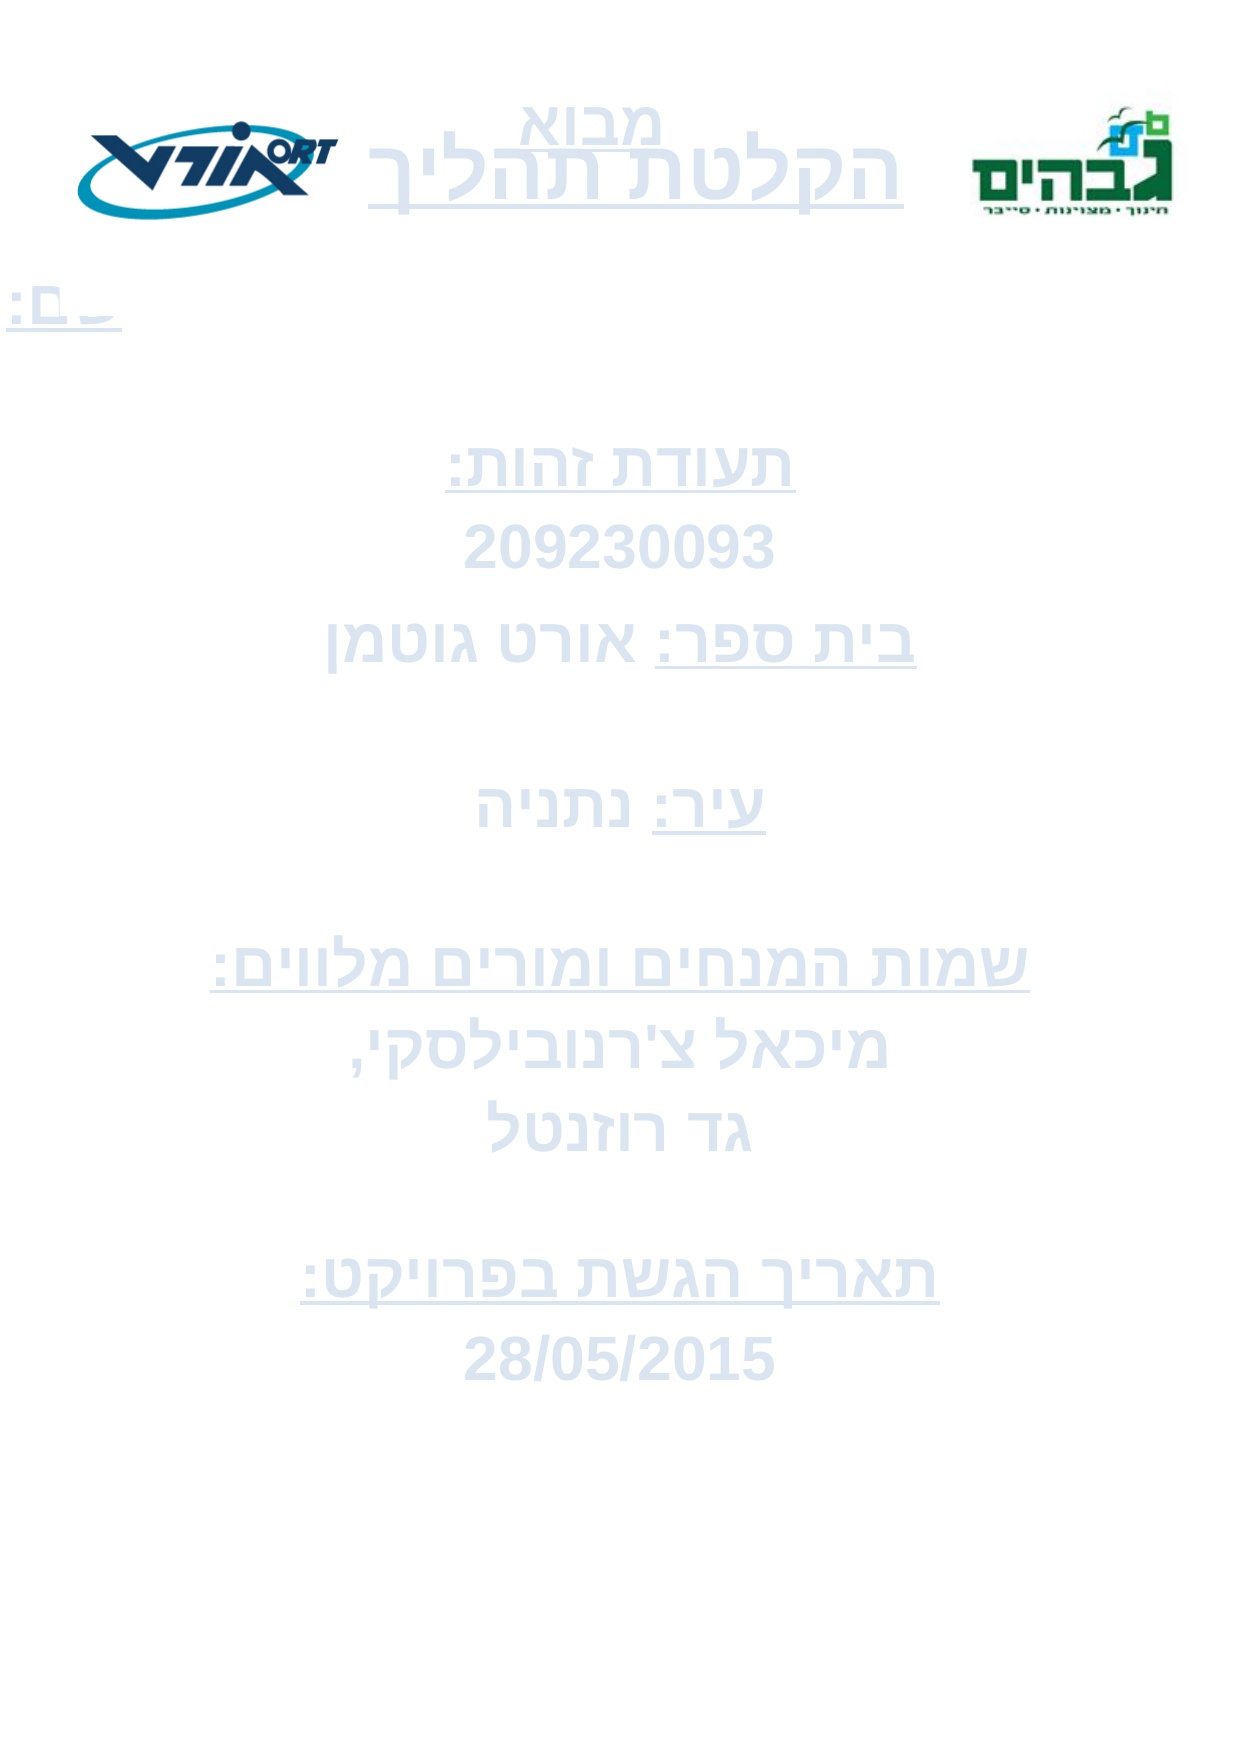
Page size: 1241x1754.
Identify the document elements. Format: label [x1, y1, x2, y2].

picture [946, 41, 1194, 289]
picture [58, 23, 349, 314]
